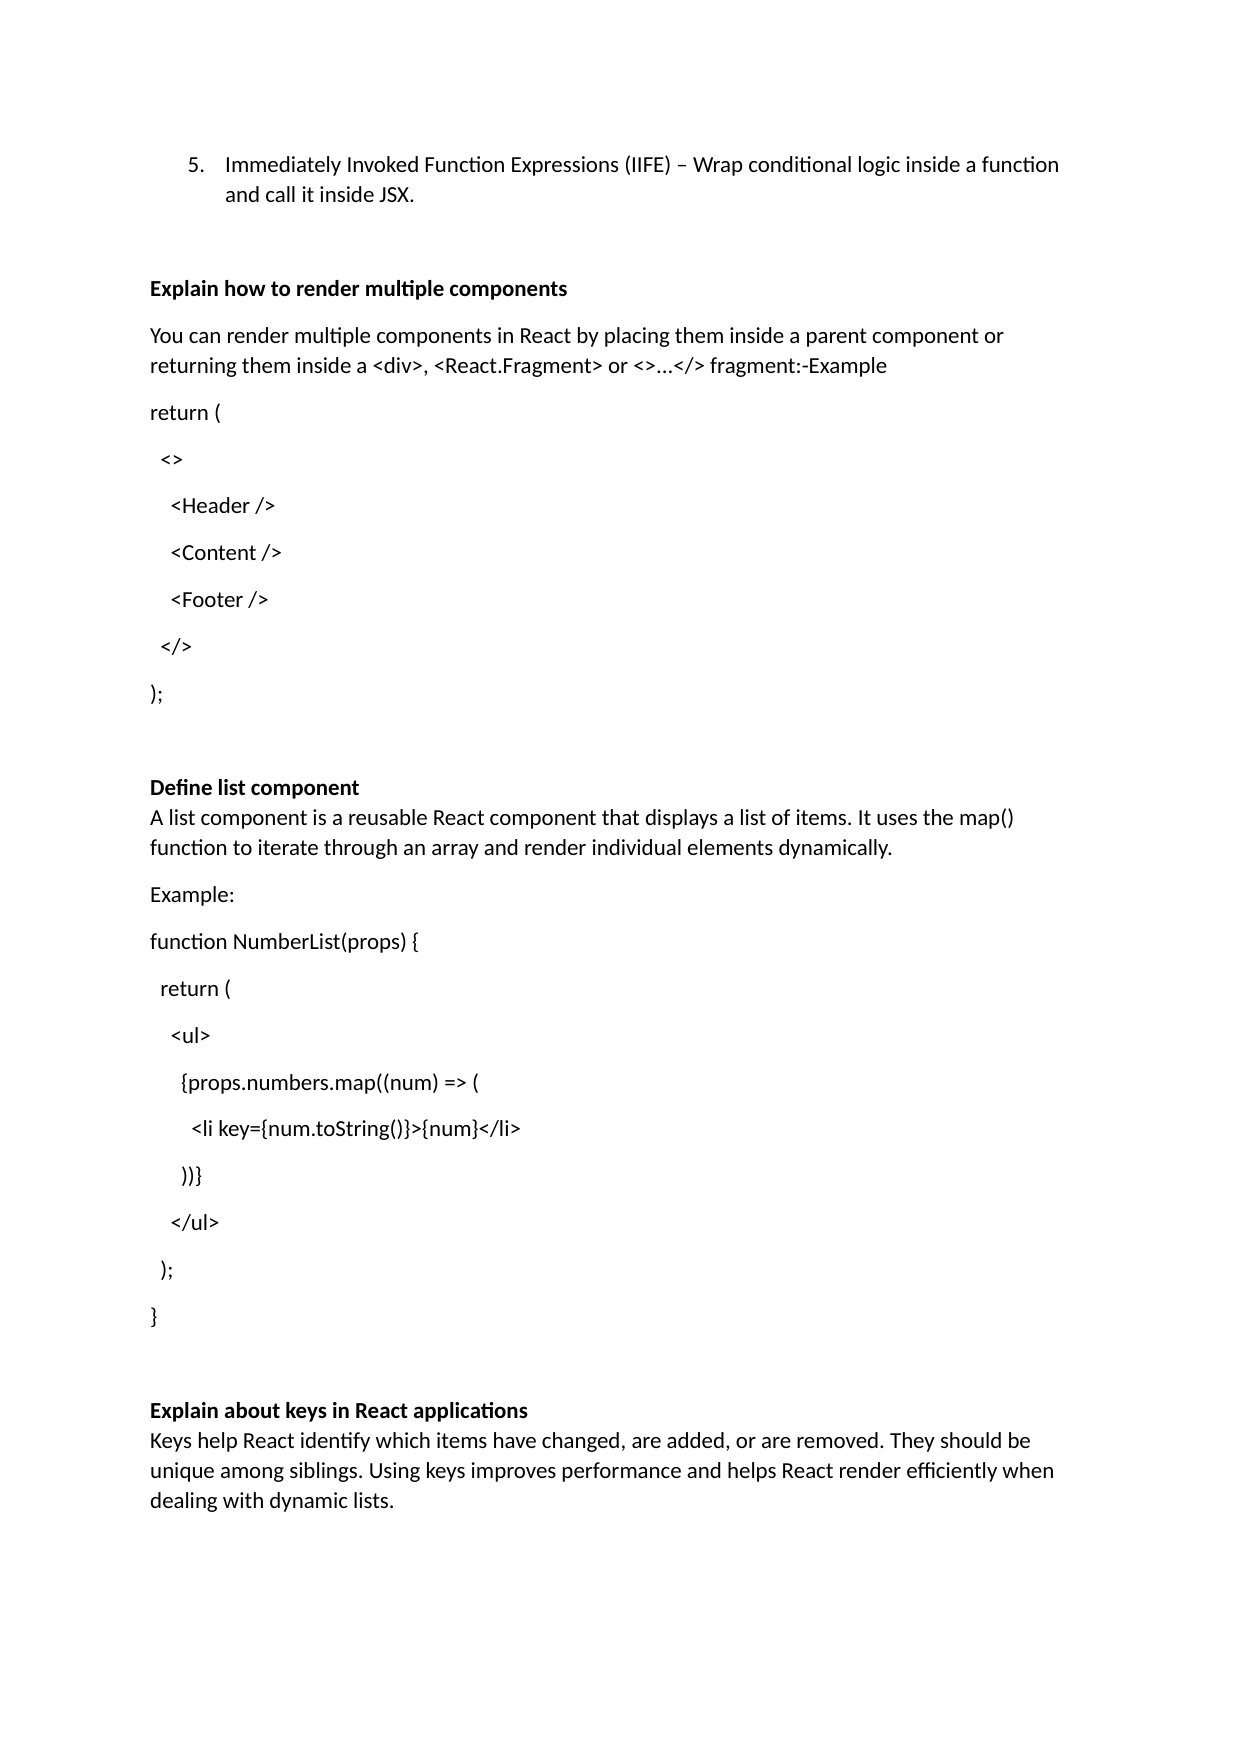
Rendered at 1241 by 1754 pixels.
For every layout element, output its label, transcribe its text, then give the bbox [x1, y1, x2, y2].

text <Header /> [150, 492, 1090, 520]
text {props.numbers.map((num) => ( [150, 1068, 1090, 1096]
text <li key={num.toString()}>{num}</li> [150, 1114, 1090, 1143]
text Explain about keys in React applications Keys help React identify which items have changed, are added, or are removed. They should be unique among siblings. Using keys improves performance and helps React render efficiently when dealing with dynamic lists. [150, 1396, 1090, 1514]
text <Content /> [150, 538, 1090, 567]
text } [150, 1302, 1090, 1330]
text ); [150, 679, 1090, 707]
text Define list component A list component is a reusable React component that displays a list of items. It uses the map() function to iterate through an array and render individual elements dynamically. [150, 773, 1090, 861]
text Explain how to render multiple components [150, 274, 1090, 302]
text return ( [150, 974, 1090, 1002]
text function NumberList(props) { [150, 927, 1090, 955]
list Immediately Invoked Function Expressions (IIFE) – Wrap conditional logic inside a function and call it inside JSX. [187, 150, 1090, 208]
text You can render multiple components in React by placing them inside a parent component or returning them inside a <div>, <React.Fragment> or <>...</> fragment:-Example [150, 321, 1090, 379]
text return ( [150, 398, 1090, 426]
text <> [150, 445, 1090, 473]
text <Footer /> [150, 585, 1090, 613]
text </ul> [150, 1208, 1090, 1236]
text ))} [150, 1161, 1090, 1189]
text ); [150, 1255, 1090, 1283]
text Example: [150, 880, 1090, 908]
text </> [150, 632, 1090, 660]
text <ul> [150, 1021, 1090, 1049]
